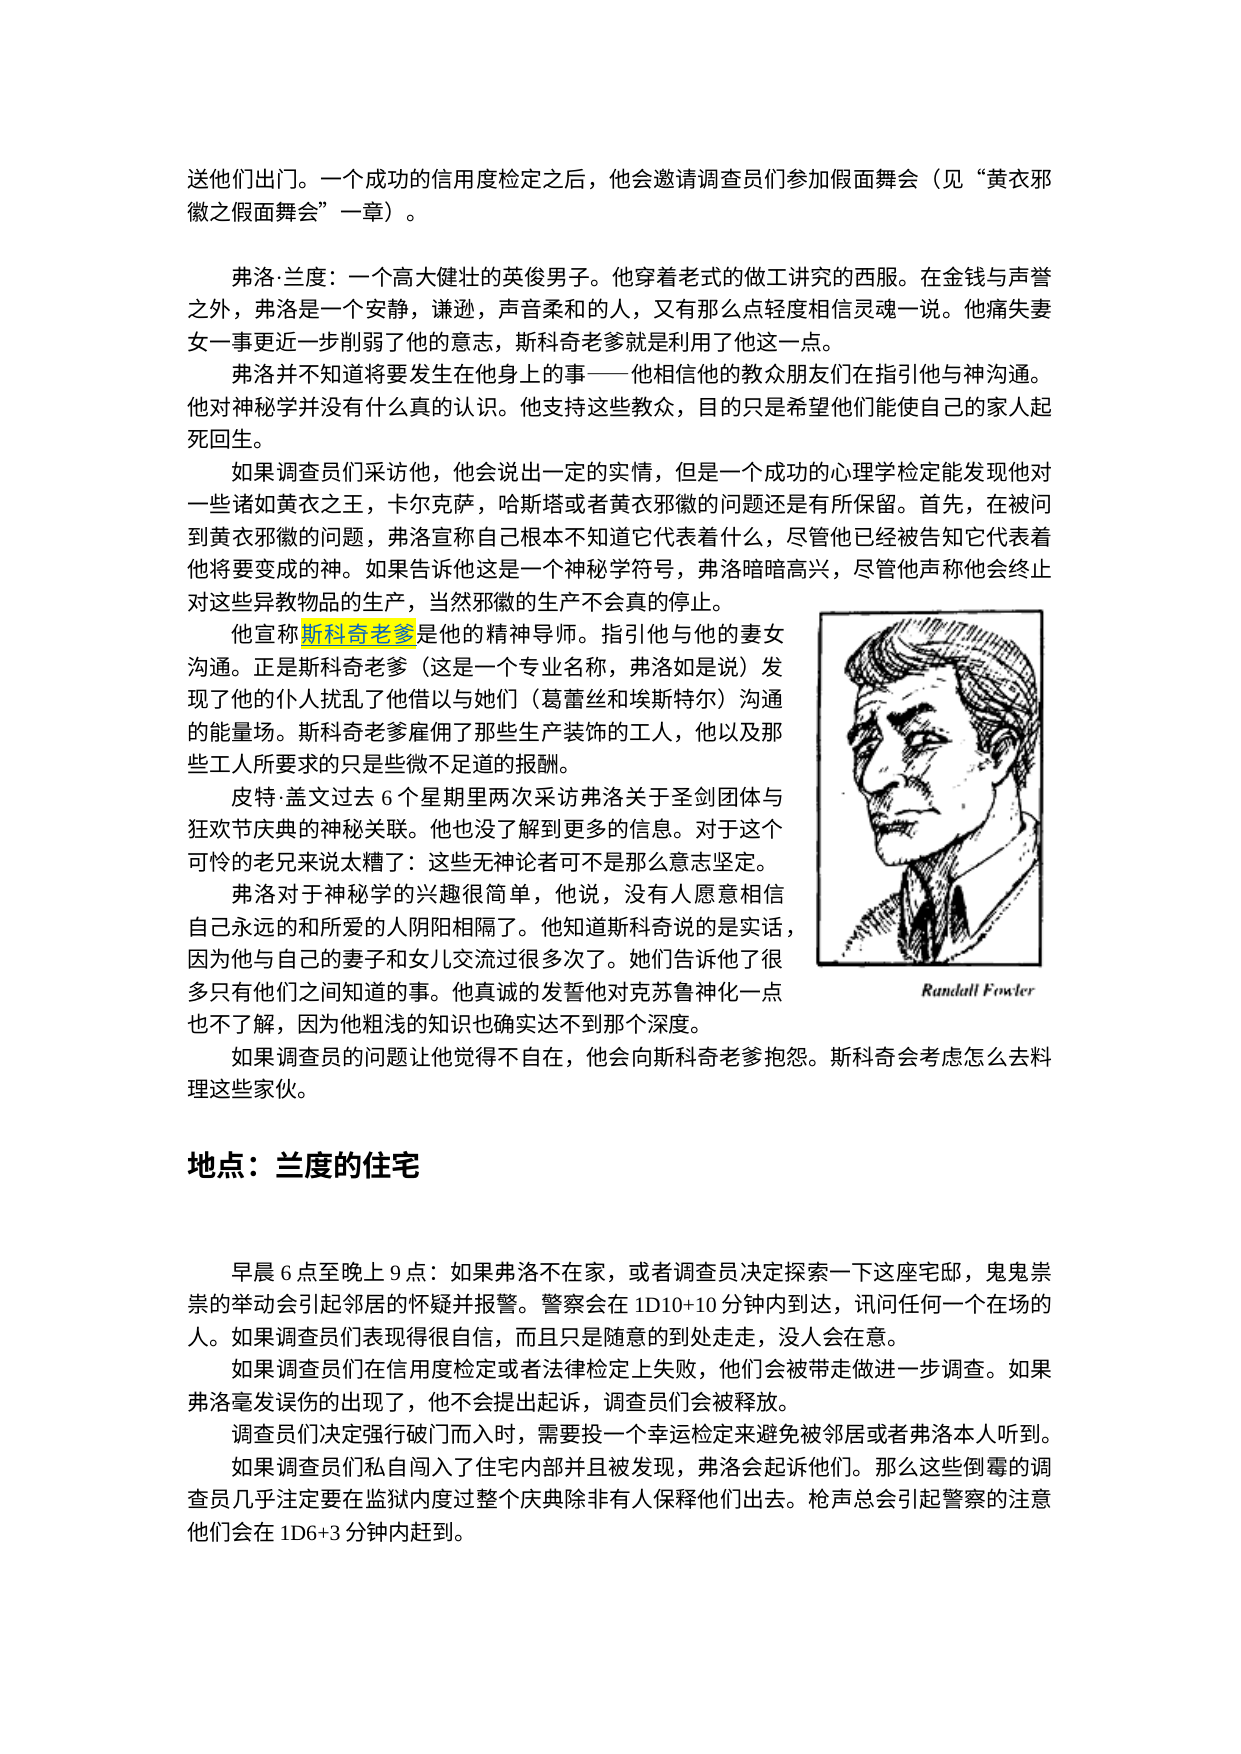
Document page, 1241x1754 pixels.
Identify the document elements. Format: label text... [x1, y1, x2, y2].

text 调查员们决定强行破门而入时，需要投一个幸运检定来避免被邻居或者弗洛本人听到。 [187, 1417, 1053, 1449]
picture [804, 602, 1053, 1001]
text 弗洛·兰度：一个高大健壮的英俊男子。他穿着老式的做工讲究的西服。在金钱与声誉之外，弗洛是一个安静，谦逊，声音柔和的人，又有那么点轻度相信灵魂一说。他痛失妻女一事更近一步削弱了他的意志，斯科奇老爹就是利用了他这一点。 [187, 259, 1053, 357]
text 如果调查员们采访他，他会说出一定的实情，但是一个成功的心理学检定能发现他对一些诸如黄衣之王，卡尔克萨，哈斯塔或者黄衣邪徽的问题还是有所保留。首先，在被问到黄衣邪徽的问题，弗洛宣称自己根本不知道它代表着什么，尽管他已经被告知它代表着他将要变成的神。如果告诉他这是一个神秘学符号，弗洛暗暗高兴，尽管他声称他会终止对这些异教物品的生产，当然邪徽的生产不会真的停止。 [187, 454, 1053, 617]
text 他宣称斯科奇老爹是他的精神导师。指引他与他的妻女沟通。正是斯科奇老爹（这是一个专业名称，弗洛如是说）发现了他的仆人扰乱了他借以与她们（葛蕾丝和埃斯特尔）沟通的能量场。斯科奇老爹雇佣了那些生产装饰的工人，他以及那些工人所要求的只是些微不足道的报酬。 [187, 617, 804, 779]
text 皮特·盖文过去6个星期里两次采访弗洛关于圣剑团体与狂欢节庆典的神秘关联。他也没了解到更多的信息。对于这个可怜的老兄来说太糟了：这些无神论者可不是那么意志坚定。 [187, 779, 804, 877]
text 早晨6点至晚上9点：如果弗洛不在家，或者调查员决定探索一下这座宅邸，鬼鬼祟祟的举动会引起邻居的怀疑并报警。警察会在1D10+10分钟内到达，讯问任何一个在场的人。如果调查员们表现得很自信，而且只是随意的到处走走，没人会在意。 [187, 1254, 1053, 1352]
text 如果调查员的问题让他觉得不自在，他会向斯科奇老爹抱怨。斯科奇会考虑怎么去料理这些家伙。 [187, 1039, 1053, 1104]
text 如果调查员们在信用度检定或者法律检定上失败，他们会被带走做进一步调查。如果弗洛毫发误伤的出现了，他不会提出起诉，调查员们会被释放。 [187, 1352, 1053, 1417]
title 地点：兰度的住宅 [187, 1132, 1053, 1197]
text 如果调查员们私自闯入了住宅内部并且被发现，弗洛会起诉他们。那么这些倒霉的调查员几乎注定要在监狱内度过整个庆典除非有人保释他们出去。枪声总会引起警察的注意，他们会在1D6+3分钟内赶到。 [187, 1449, 1053, 1547]
text 弗洛并不知道将要发生在他身上的事——他相信他的教众朋友们在指引他与神沟通。他对神秘学并没有什么真的认识。他支持这些教众，目的只是希望他们能使自己的家人起死回生。 [187, 357, 1053, 454]
text 弗洛对于神秘学的兴趣很简单，他说，没有人愿意相信自己永远的和所爱的人阴阳相隔了。他知道斯科奇说的是实话，因为他与自己的妻子和女儿交流过很多次了。她们告诉他了很多只有他们之间知道的事。他真诚的发誓他对克苏鲁神化一点也不了解，因为他粗浅的知识也确实达不到那个深度。 [187, 877, 1053, 1039]
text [187, 162, 1053, 227]
